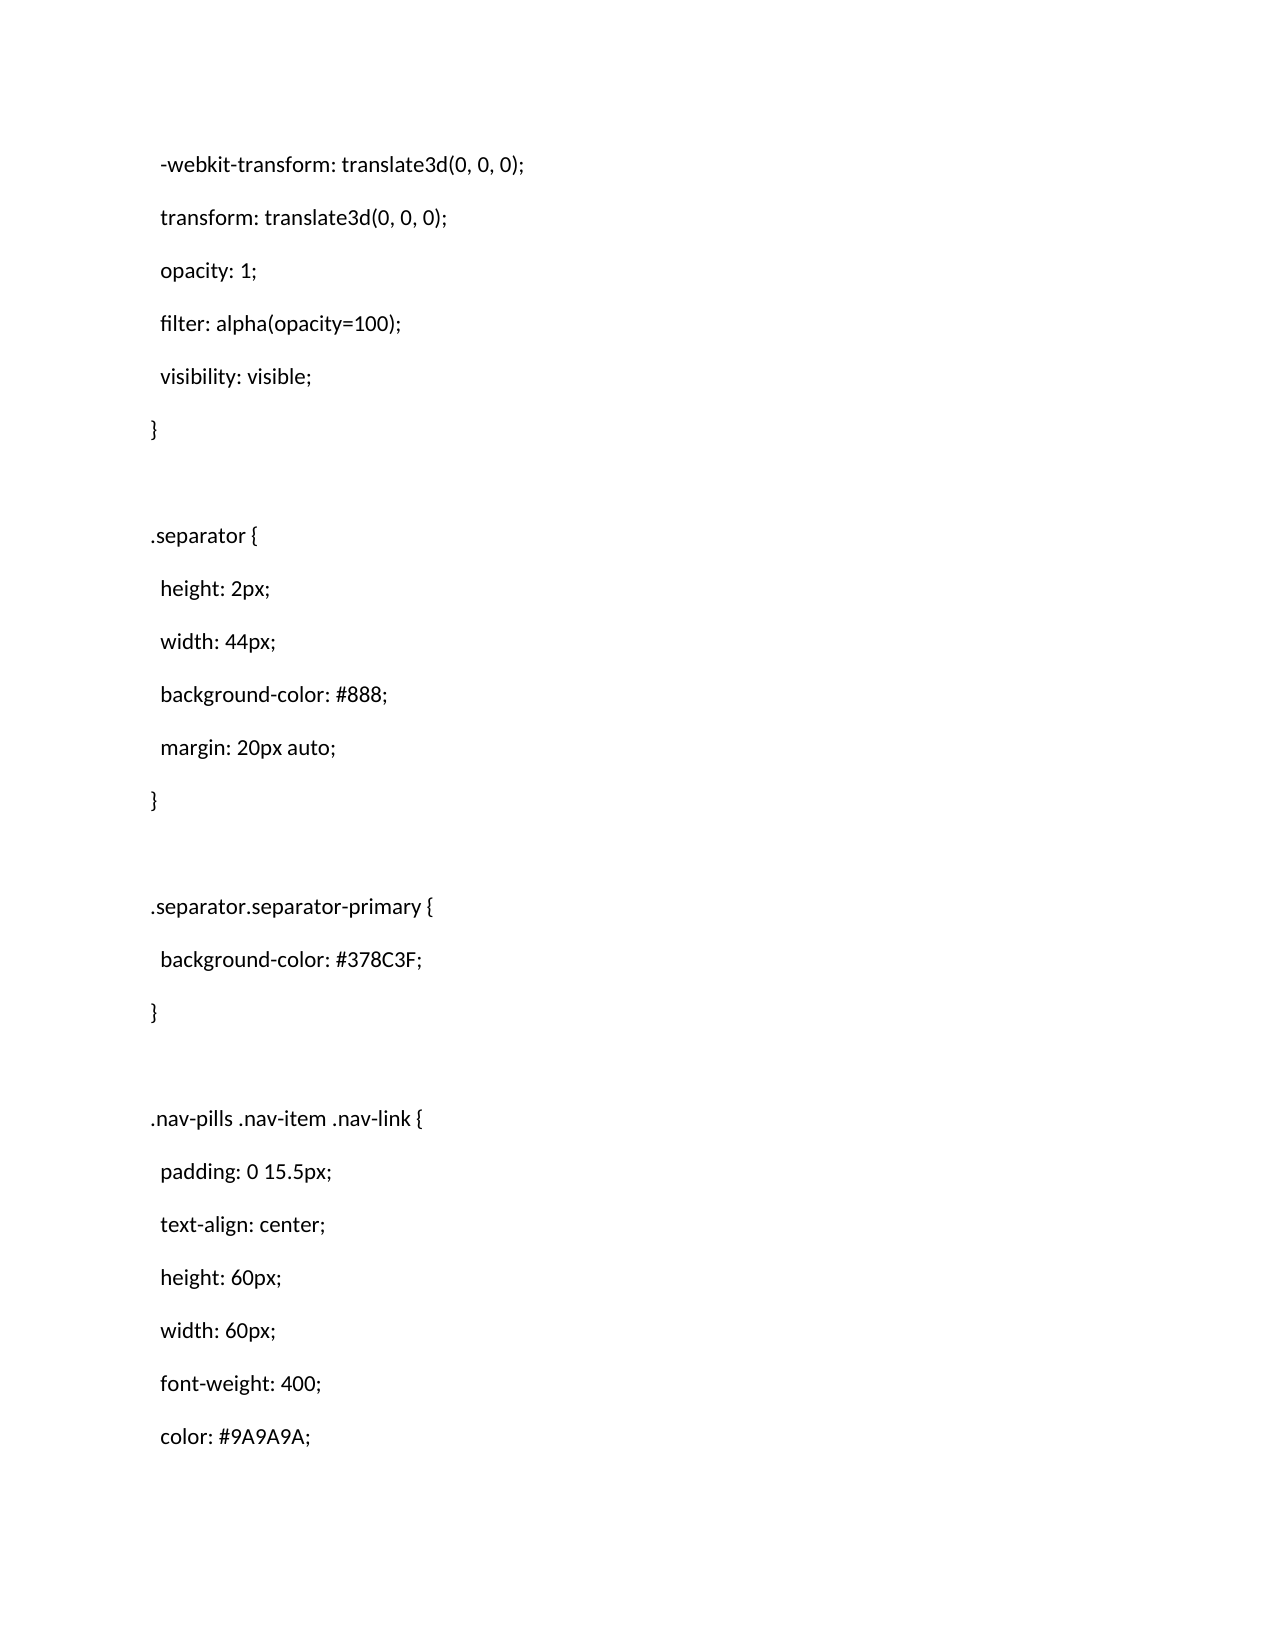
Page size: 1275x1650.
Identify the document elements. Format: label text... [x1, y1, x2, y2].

text -webkit-transform: translate3d(0, 0, 0); [150, 150, 1125, 178]
text filter: alpha(opacity=100); [150, 309, 1125, 337]
text .separator.separator-primary { [150, 892, 1125, 920]
text transform: translate3d(0, 0, 0); [150, 203, 1125, 231]
text } [150, 786, 1125, 814]
text color: #9A9A9A; [150, 1422, 1125, 1451]
text } [150, 998, 1125, 1026]
text } [150, 415, 1125, 443]
text height: 2px; [150, 574, 1125, 602]
text background-color: #888; [150, 680, 1125, 708]
text text-align: center; [150, 1210, 1125, 1238]
text .nav-pills .nav-item .nav-link { [150, 1104, 1125, 1132]
text background-color: #378C3F; [150, 945, 1125, 973]
text width: 44px; [150, 627, 1125, 655]
text opacity: 1; [150, 256, 1125, 284]
text visibility: visible; [150, 362, 1125, 390]
text margin: 20px auto; [150, 733, 1125, 761]
text .separator { [150, 521, 1125, 549]
text width: 60px; [150, 1316, 1125, 1344]
text padding: 0 15.5px; [150, 1157, 1125, 1185]
text font-weight: 400; [150, 1369, 1125, 1397]
text height: 60px; [150, 1263, 1125, 1291]
